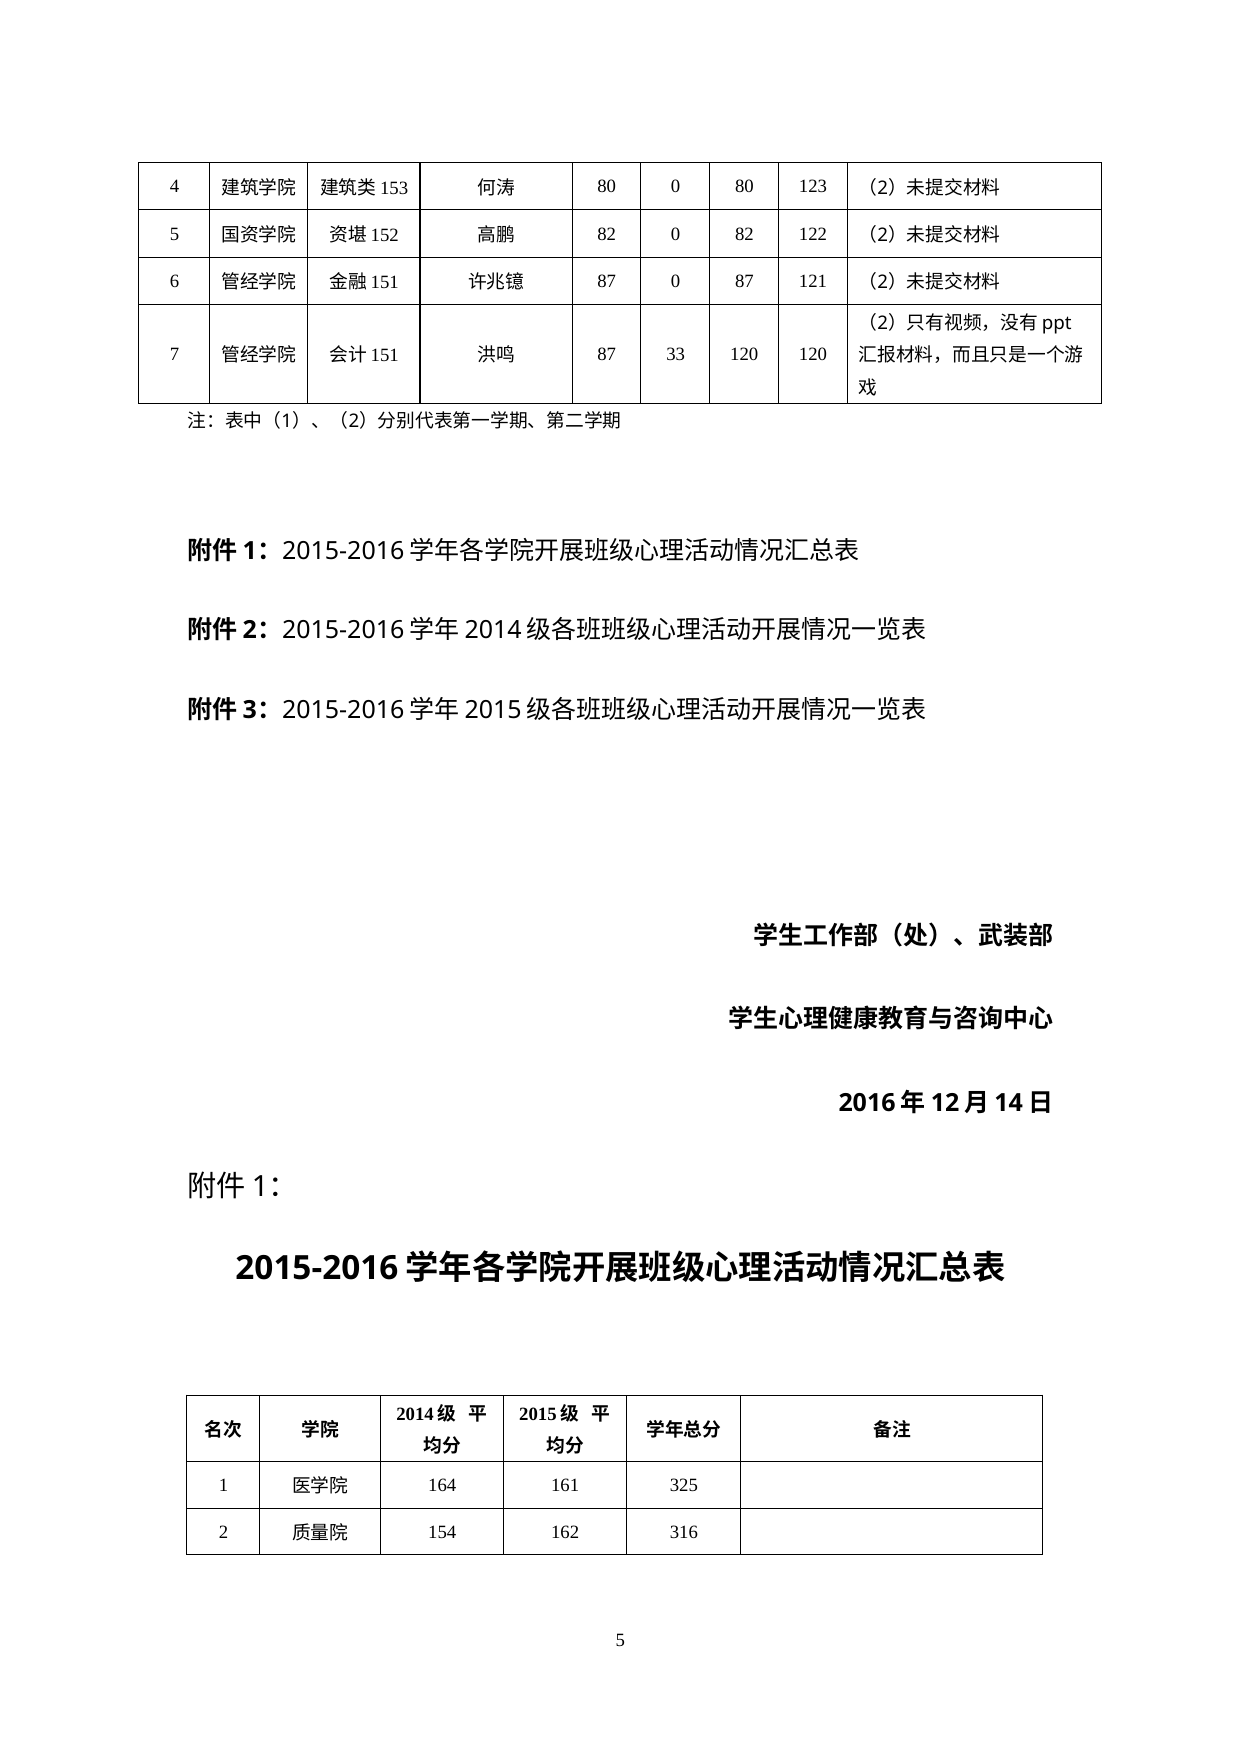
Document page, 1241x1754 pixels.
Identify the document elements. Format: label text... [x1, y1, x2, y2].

table_cell 建筑学院 [210, 163, 307, 209]
table_cell 金融151 [308, 258, 419, 304]
table_cell 154 [381, 1509, 503, 1554]
table_cell 123 [779, 163, 847, 209]
table_cell （2）只有视频，没有ppt汇报材料，而且只是一个游戏 [848, 305, 1101, 402]
table_cell 120 [779, 305, 847, 402]
table_cell 建筑类153 [308, 163, 419, 209]
table_cell 2 [187, 1509, 259, 1554]
table_cell 316 [627, 1509, 740, 1554]
table_cell 质量院 [260, 1509, 380, 1554]
table_cell 87 [573, 258, 640, 304]
table_cell 82 [710, 210, 778, 257]
table_cell （2）未提交材料 [848, 163, 1101, 209]
table_cell [741, 1509, 1042, 1554]
table_cell 325 [627, 1462, 740, 1507]
table_cell [741, 1462, 1042, 1507]
table_cell 87 [710, 258, 778, 304]
table_cell 资堪152 [308, 210, 419, 257]
table_cell 5 [139, 210, 209, 257]
table_cell 121 [779, 258, 847, 304]
table_cell 许兆镱 [421, 258, 572, 304]
table_cell 医学院 [260, 1462, 380, 1507]
table_cell 161 [504, 1462, 626, 1507]
table_cell 120 [710, 305, 778, 402]
text 2015-2016学年各学院开展班级心理活动情况汇总表 [187, 1233, 1053, 1298]
table_header 名次 [187, 1396, 259, 1461]
table_cell 管经学院 [210, 258, 307, 304]
text 附件1： [187, 1151, 1053, 1216]
table_cell 4 [139, 163, 209, 209]
table_cell 1 [187, 1462, 259, 1507]
table_header 2015级 平均分 [504, 1396, 626, 1461]
table_cell 国资学院 [210, 210, 307, 257]
text 2016年12月14日 [187, 1068, 1053, 1133]
table_cell 7 [139, 305, 209, 402]
text 学生心理健康教育与咨询中心 [187, 984, 1053, 1049]
text 注：表中（1）、（2）分别代表第一学期、第二学期 [187, 404, 1053, 436]
table_cell 会计151 [308, 305, 419, 402]
table_cell 高鹏 [421, 210, 572, 257]
table_cell 80 [710, 163, 778, 209]
text 附件2：2015-2016学年2014级各班班级心理活动开展情况一览表 [187, 596, 1053, 661]
table_cell 82 [573, 210, 640, 257]
table_cell 0 [641, 258, 709, 304]
table_header 2014级 平均分 [381, 1396, 503, 1461]
table_cell 122 [779, 210, 847, 257]
text 附件3：2015-2016学年2015级各班班级心理活动开展情况一览表 [187, 675, 1053, 740]
text 附件1：2015-2016学年各学院开展班级心理活动情况汇总表 [187, 516, 1053, 581]
table_cell 162 [504, 1509, 626, 1554]
table_cell 0 [641, 163, 709, 209]
table_cell （2）未提交材料 [848, 258, 1101, 304]
table_header 备注 [741, 1396, 1042, 1461]
table_cell 洪鸣 [421, 305, 572, 402]
table_cell 何涛 [421, 163, 572, 209]
table_cell 164 [381, 1462, 503, 1507]
table_cell （2）未提交材料 [848, 210, 1101, 257]
table_header 学年总分 [627, 1396, 740, 1461]
table_cell 管经学院 [210, 305, 307, 402]
text 学生工作部（处）、武装部 [187, 901, 1053, 966]
table_cell 6 [139, 258, 209, 304]
table_cell 0 [641, 210, 709, 257]
table_cell 33 [641, 305, 709, 402]
table_header 学院 [260, 1396, 380, 1461]
table_cell 80 [573, 163, 640, 209]
table_cell 87 [573, 305, 640, 402]
